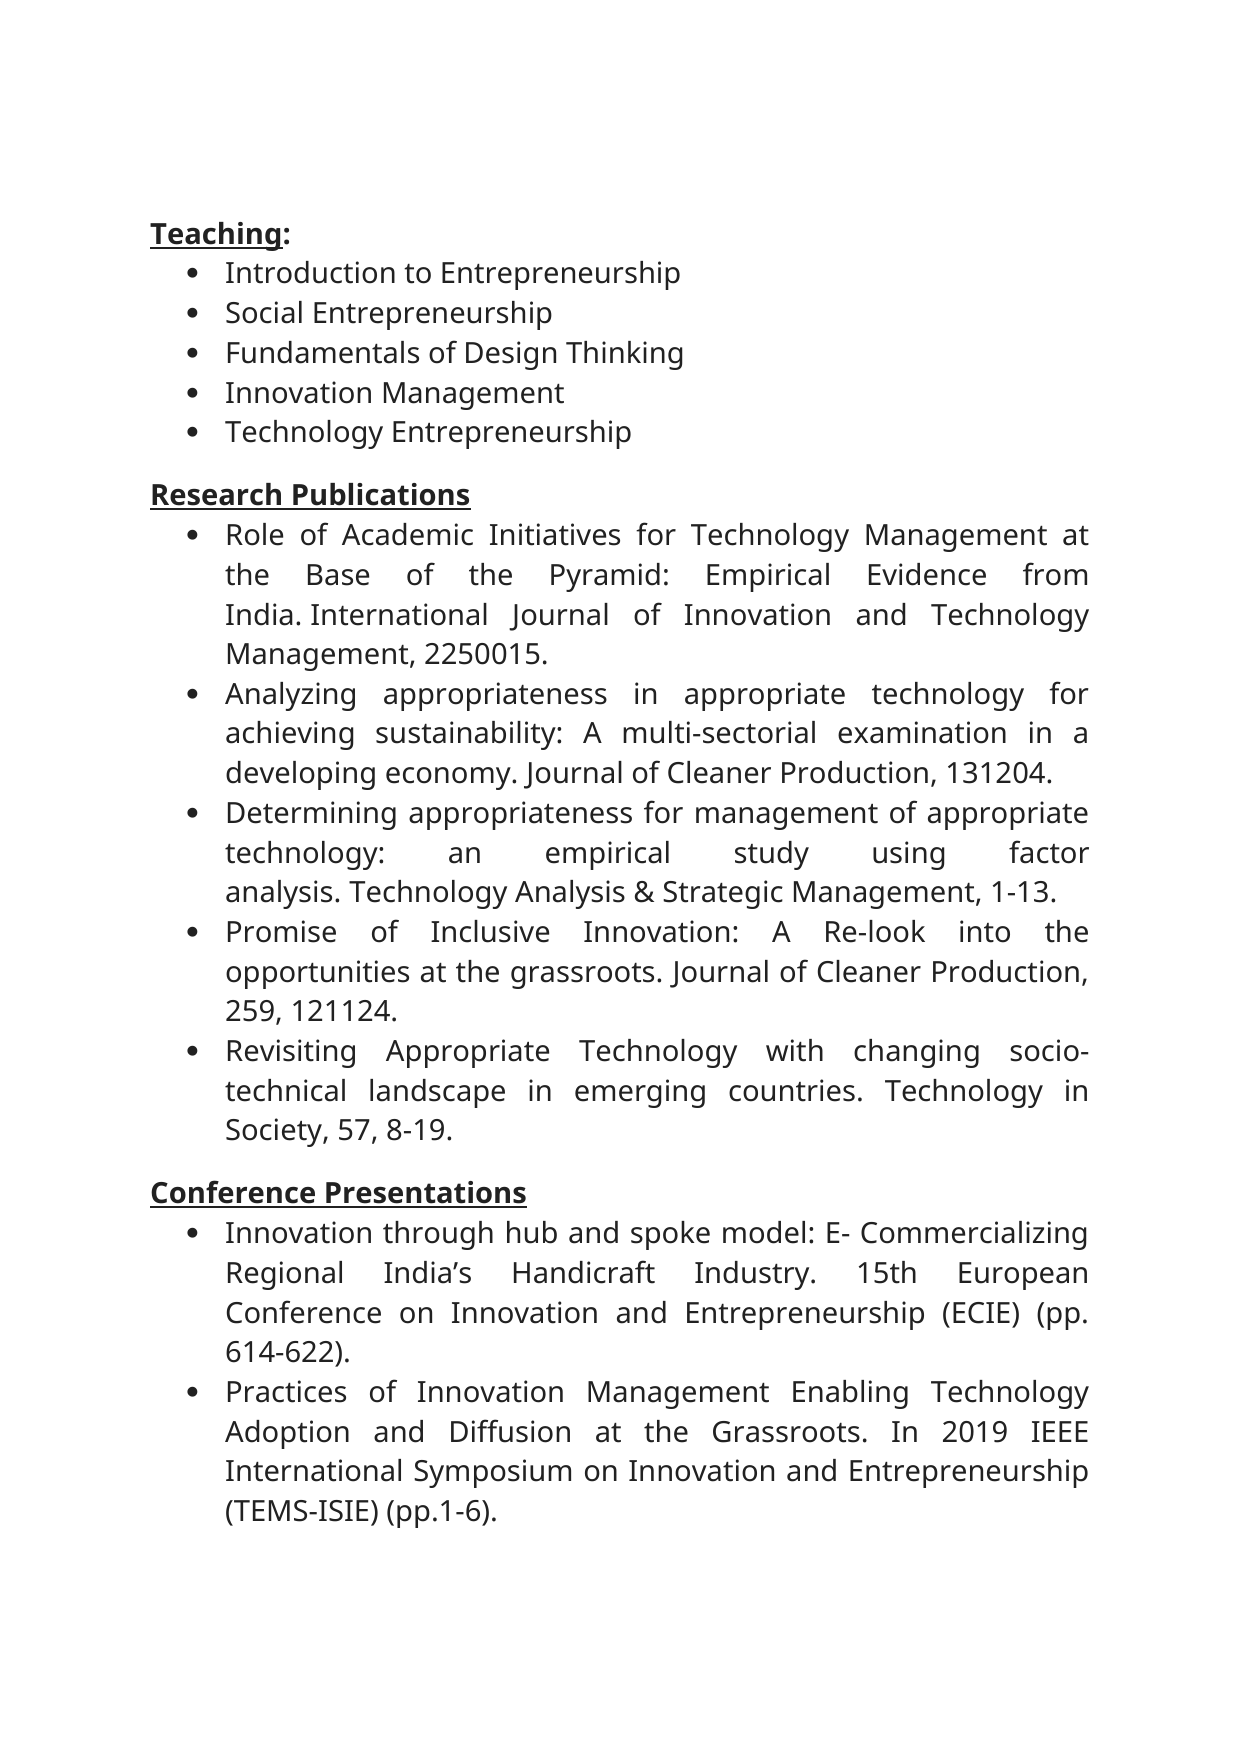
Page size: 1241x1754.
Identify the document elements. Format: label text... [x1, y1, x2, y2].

list Role of Academic Initiatives for Technology Management at the Base of the Pyramid: Empirical Evidence from India. International Journal of Innovation and Technology Management, 2250015. [187, 514, 1090, 673]
list Innovation through hub and spoke model: E- Commercializing Regional India’s Handicraft Industry. 15th European Conference on Innovation and Entrepreneurship (ECIE) (pp. 614-622). [187, 1212, 1090, 1371]
list Innovation Management [187, 372, 1090, 412]
list Fundamentals of Design Thinking [187, 332, 1090, 372]
list Promise of Inclusive Innovation: A Re-look into the opportunities at the grassroots. Journal of Cleaner Production, 259, 121124. [187, 911, 1090, 1030]
list Social Entrepreneurship [187, 292, 1090, 332]
list Practices of Innovation Management Enabling Technology Adoption and Diffusion at the Grassroots. In 2019 IEEE International Symposium on Innovation and Entrepreneurship (TEMS-ISIE) (pp.1-6). [187, 1371, 1090, 1530]
list Determining appropriateness for management of appropriate technology: an empirical study using factor analysis. Technology Analysis & Strategic Management, 1-13. [187, 792, 1090, 911]
text Research Publications [150, 475, 1090, 514]
list Revisiting Appropriate Technology with changing socio-technical landscape in emerging countries. Technology in Society, 57, 8-19. [187, 1030, 1090, 1149]
list Technology Entrepreneurship [187, 412, 1090, 451]
text Teaching: [150, 213, 1090, 253]
text Conference Presentations [150, 1173, 1090, 1212]
list Analyzing appropriateness in appropriate technology for achieving sustainability: A multi-sectorial examination in a developing economy. Journal of Cleaner Production, 131204. [187, 673, 1090, 792]
list Introduction to Entrepreneurship [187, 253, 1090, 292]
